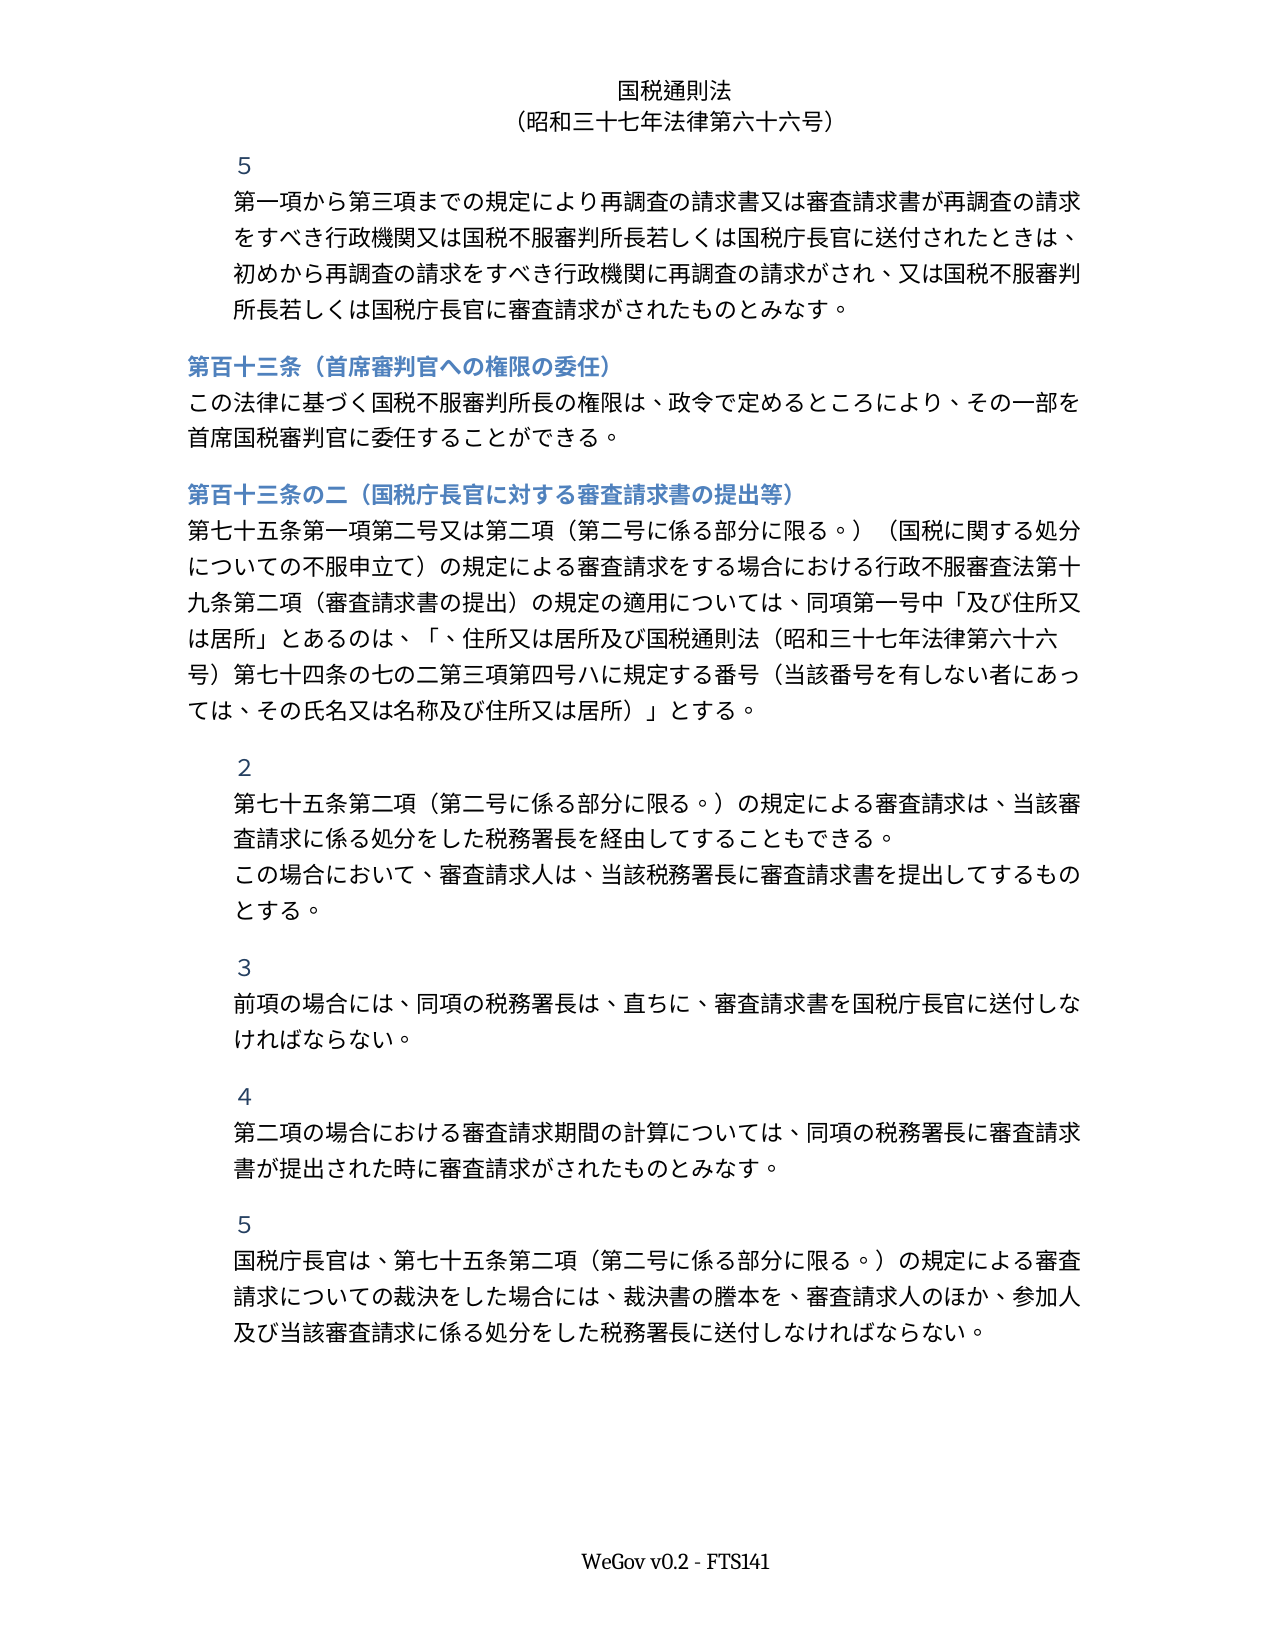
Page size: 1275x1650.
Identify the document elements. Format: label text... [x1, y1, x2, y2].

text 第七十五条第二項（第二号に係る部分に限る。）の規定による審査請求は、当該審査請求に係る処分をした税務署長を経由してすることもできる。 この場合において、審査請求人は、当該税務署長に審査請求書を提出してするものとする。 [233, 787, 1087, 927]
text この法律に基づく国税不服審判所長の権限は、政令で定めるところにより、その一部を首席国税審判官に委任することができる。 [187, 386, 1087, 454]
text 前項の場合には、同項の税務署長は、直ちに、審査請求書を国税庁長官に送付しなければならない。 [233, 988, 1087, 1055]
subtitle ５ [233, 1209, 1087, 1241]
subtitle 第百十三条（首席審判官への権限の委任） [187, 351, 1087, 382]
text 国税庁長官は、第七十五条第二項（第二号に係る部分に限る。）の規定による審査請求についての裁決をした場合には、裁決書の謄本を、審査請求人のほか、参加人及び当該審査請求に係る処分をした税務署長に送付しなければならない。 [233, 1245, 1087, 1348]
subtitle ５ [233, 150, 1087, 181]
subtitle 第百十三条の二（国税庁長官に対する審査請求書の提出等） [187, 479, 1087, 510]
text 第一項から第三項までの規定により再調査の請求書又は審査請求書が再調査の請求をすべき行政機関又は国税不服審判所長若しくは国税庁長官に送付されたときは、初めから再調査の請求をすべき行政機関に再調査の請求がされ、又は国税不服審判所長若しくは国税庁長官に審査請求がされたものとみなす。 [233, 186, 1087, 325]
text 第二項の場合における審査請求期間の計算については、同項の税務署長に審査請求書が提出された時に審査請求がされたものとみなす。 [233, 1117, 1087, 1184]
subtitle ４ [233, 1081, 1087, 1112]
subtitle ３ [233, 952, 1087, 983]
text 第七十五条第一項第二号又は第二項（第二号に係る部分に限る。）（国税に関する処分についての不服申立て）の規定による審査請求をする場合における行政不服審査法第十九条第二項（審査請求書の提出）の規定の適用については、同項第一号中「及び住所又は居所」とあるのは、「、住所又は居所及び国税通則法（昭和三十七年法律第六十六号）第七十四条の七の二第三項第四号ハに規定する番号（当該番号を有しない者にあっては、その氏名又は名称及び住所又は居所）」とする。 [187, 515, 1087, 726]
subtitle ２ [233, 752, 1087, 783]
